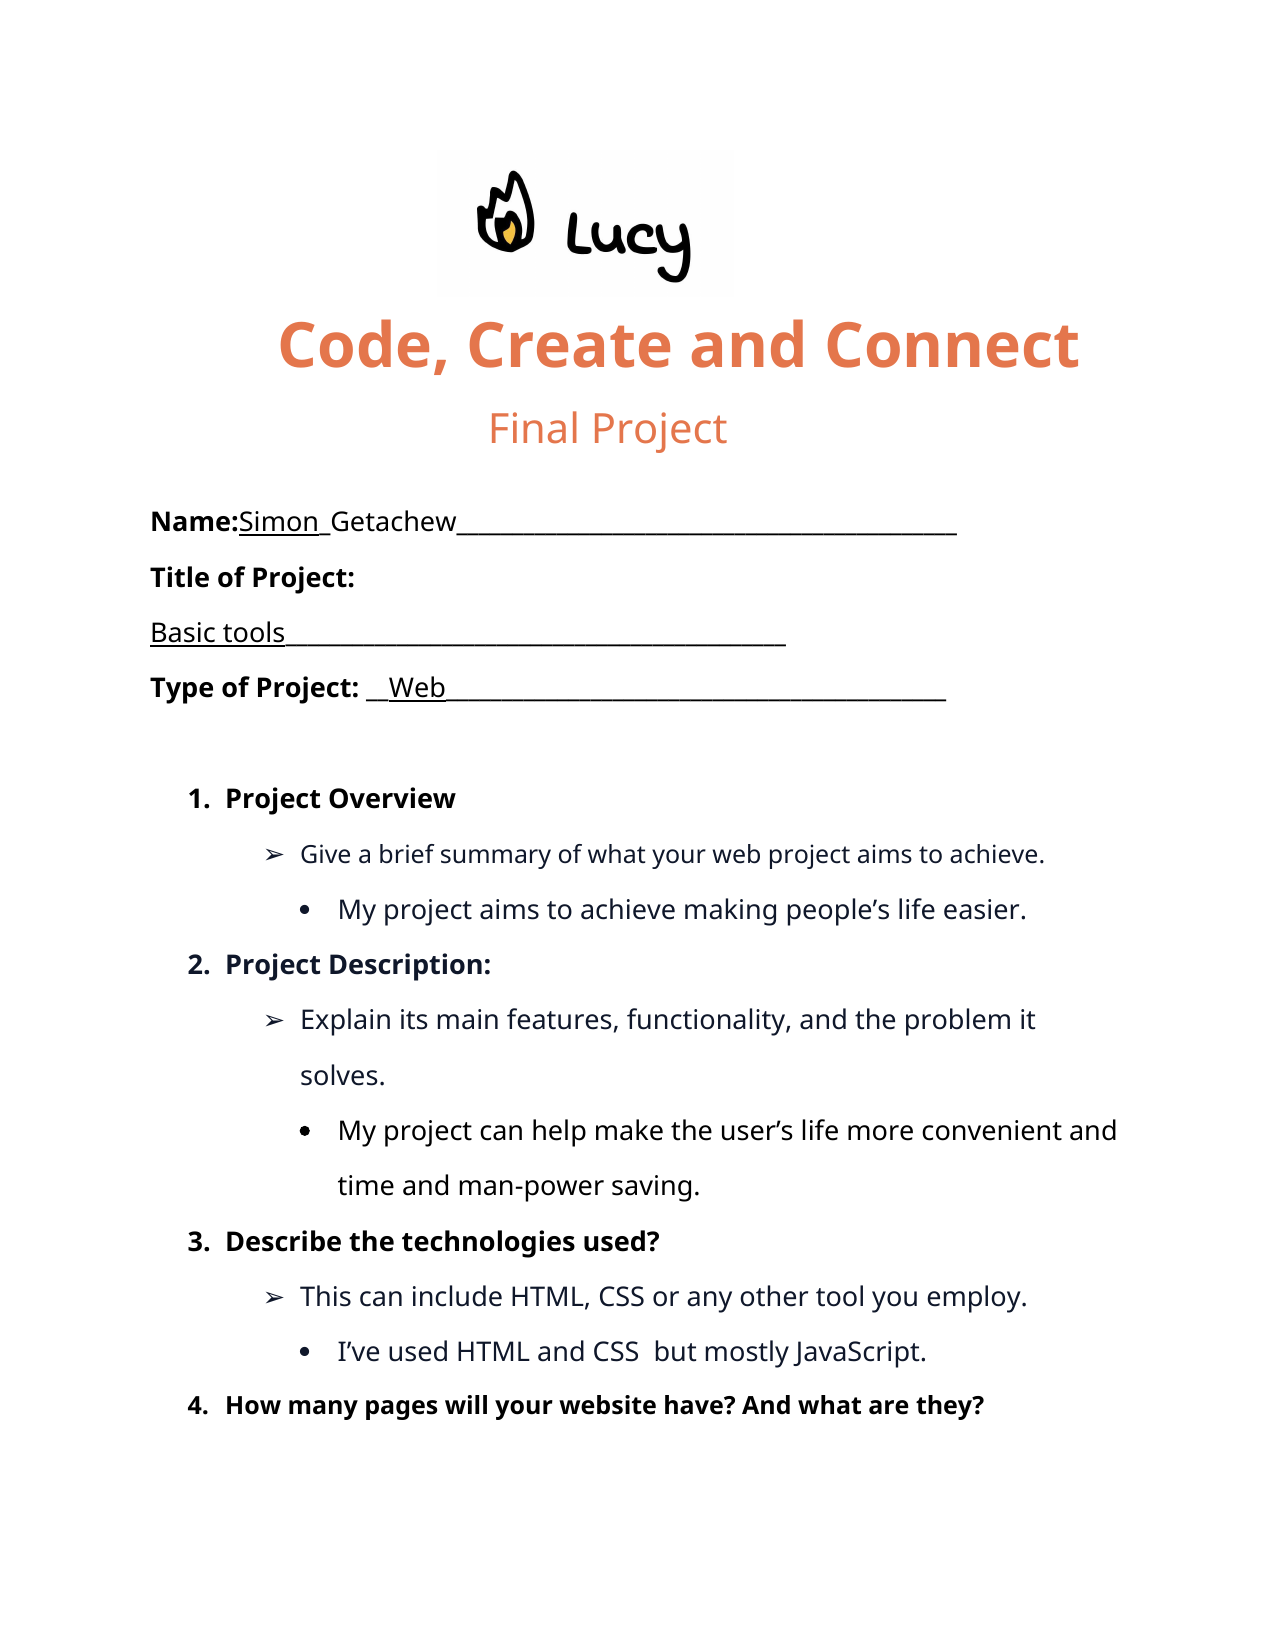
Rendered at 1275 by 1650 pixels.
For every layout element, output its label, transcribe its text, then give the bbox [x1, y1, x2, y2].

text Code, Create and Connect [150, 301, 1125, 386]
list Give a brief summary of what your web project aims to achieve. [262, 835, 1125, 872]
text Basic tools_____________________________________________ [150, 613, 1125, 650]
text Title of Project: [150, 558, 1125, 595]
list Explain its main features, functionality, and the problem it solves. [262, 1001, 1125, 1093]
list Describe the technologies used? [187, 1222, 1125, 1259]
list Project Overview [187, 779, 1125, 816]
text Type of Project: __Web_____________________________________________ [150, 669, 1125, 706]
list My project aims to achieve making people’s life easier. [300, 890, 1125, 927]
list This can include HTML, CSS or any other tool you employ. [262, 1277, 1125, 1314]
list How many pages will your website have? And what are they? [187, 1388, 1125, 1422]
picture [436, 150, 734, 297]
text Final Project [150, 398, 1125, 455]
list My project can help make the user’s life more convenient and time and man-power saving. [300, 1111, 1125, 1203]
list I’ve used HTML and CSS but mostly JavaScript. [300, 1333, 1125, 1369]
text Name:Simon_Getachew_____________________________________________ [150, 503, 1125, 540]
list Project Description: [187, 945, 1125, 982]
